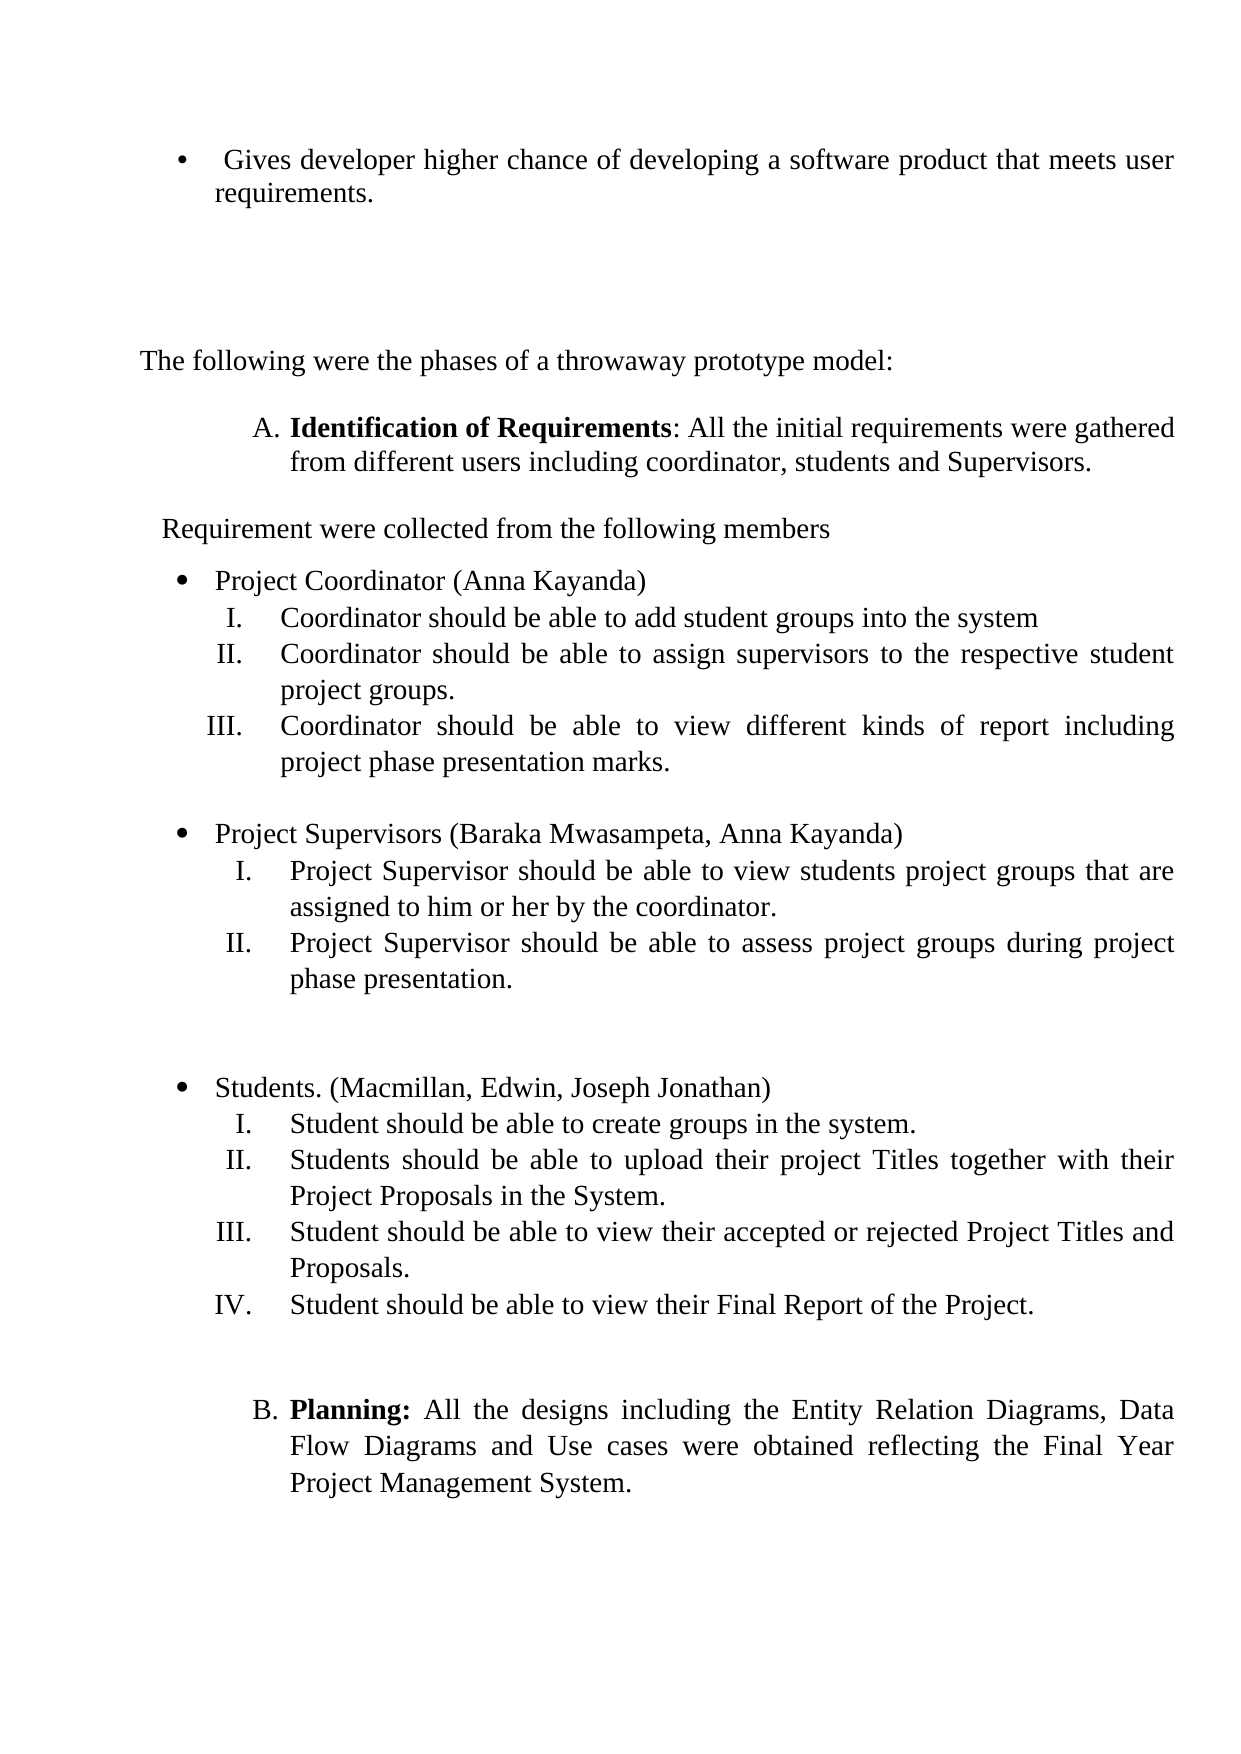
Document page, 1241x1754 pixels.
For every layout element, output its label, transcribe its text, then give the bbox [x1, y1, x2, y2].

text The following were the phases of a throwaway prototype model: [139, 343, 1176, 377]
list Student should be able to create groups in the system. [252, 1106, 1176, 1139]
text Requirement were collected from the following members [139, 511, 1176, 544]
list Student should be able to view their Final Report of the Project. [252, 1287, 1176, 1320]
list Project Supervisors (Baraka Mwasampeta, Anna Kayanda) [177, 817, 1176, 850]
list Student should be able to view their accepted or rejected Project Titles and Proposals. [252, 1214, 1176, 1284]
list Coordinator should be able to add student groups into the system [243, 600, 1176, 633]
list Coordinator should be able to assign supervisors to the respective student project groups. [243, 636, 1176, 706]
list Project Supervisor should be able to assess project groups during project phase presentation. [252, 925, 1176, 995]
list Coordinator should be able to view different kinds of report including project phase presentation marks. [243, 708, 1176, 778]
list Project Coordinator (Anna Kayanda) [177, 563, 1176, 597]
list Students should be able to upload their project Titles together with their Project Proposals in the System. [252, 1142, 1176, 1212]
list Planning: All the designs including the Entity Relation Diagrams, Data Flow Diagrams and Use cases were obtained reflecting the Final Year Project Management System. [252, 1392, 1176, 1498]
list Project Supervisor should be able to view students project groups that are assigned to him or her by the coordinator. [252, 853, 1176, 923]
list Students. (Macmillan, Edwin, Joseph Jonathan) [177, 1070, 1176, 1103]
list Identification of Requirements: All the initial requirements were gathered from different users including coordinator, students and Supervisors. [252, 410, 1176, 477]
list Gives developer higher chance of developing a software product that meets user requirements. [177, 142, 1176, 209]
